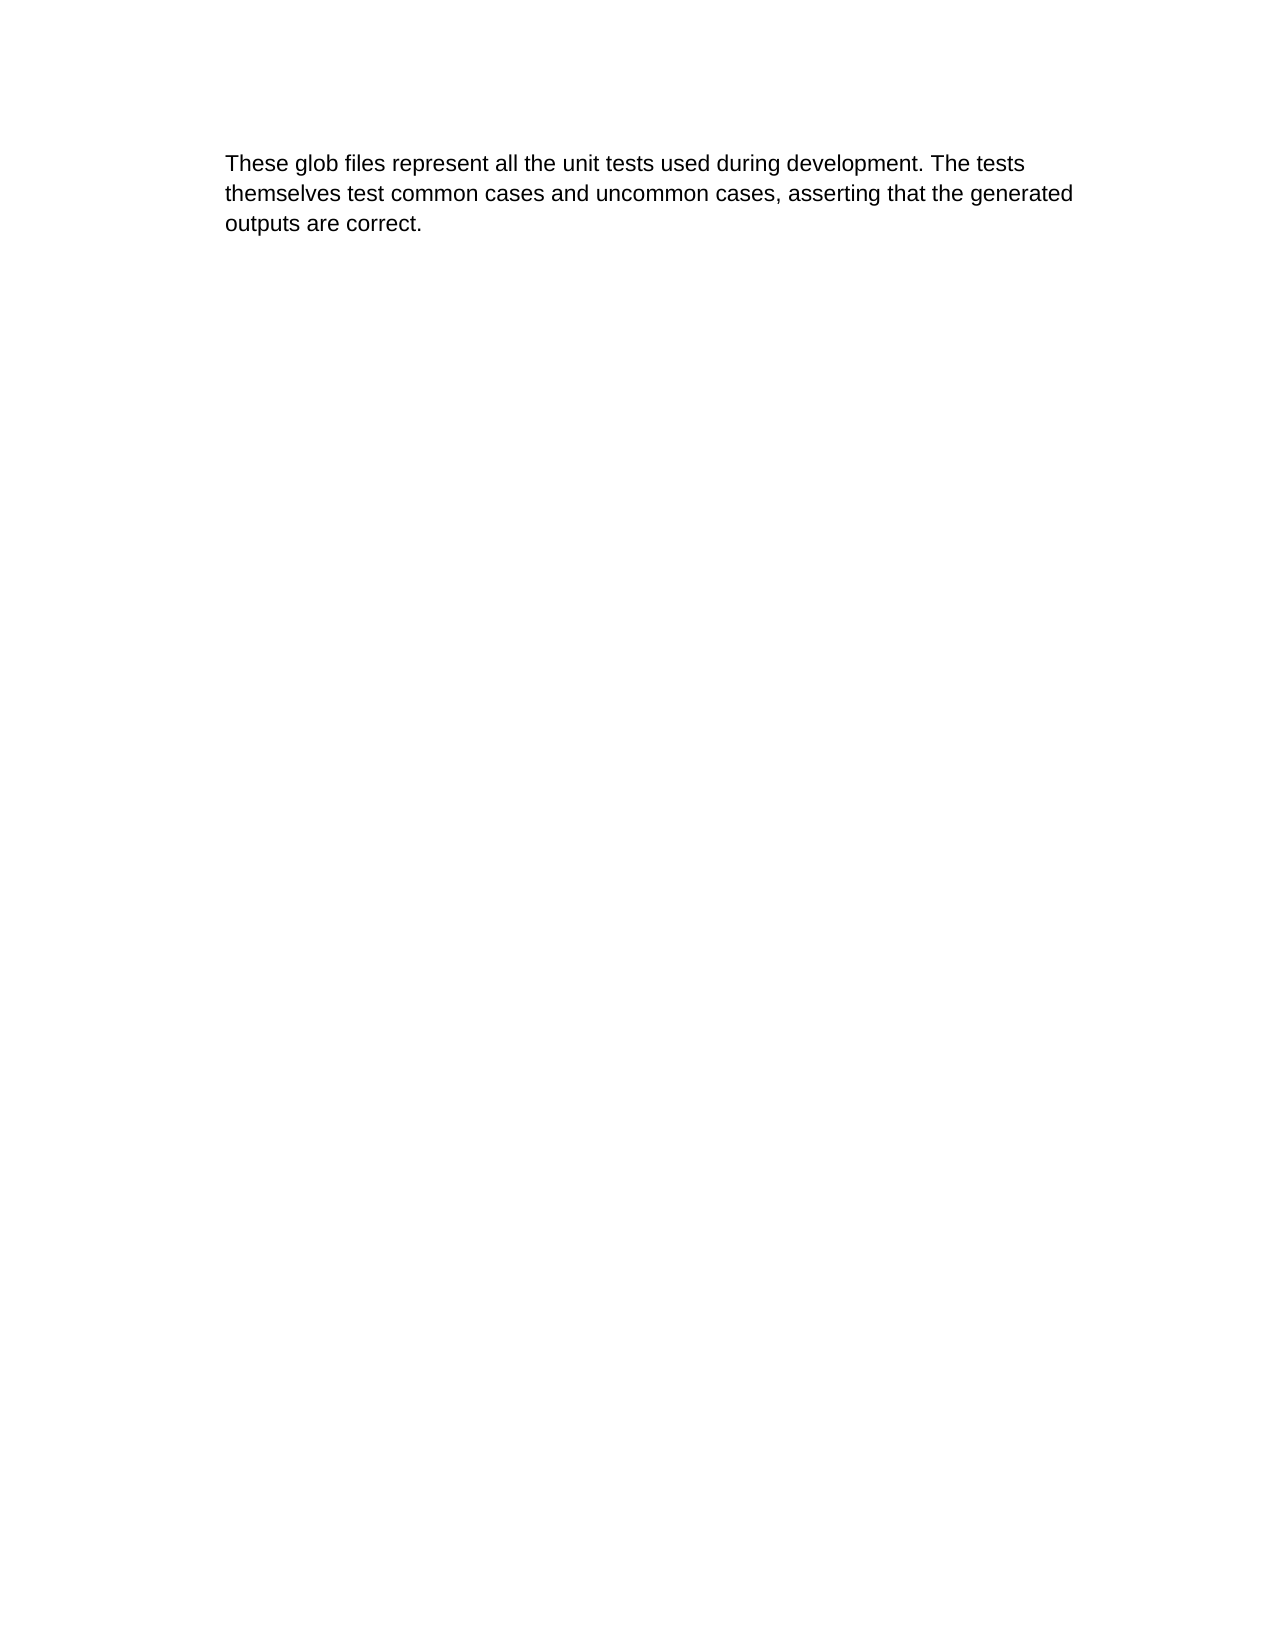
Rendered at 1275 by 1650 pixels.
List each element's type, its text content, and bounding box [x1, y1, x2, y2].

text These glob files represent all the unit tests used during development. The tests themselves test common cases and uncommon cases, asserting that the generated outputs are correct. [225, 150, 1125, 237]
